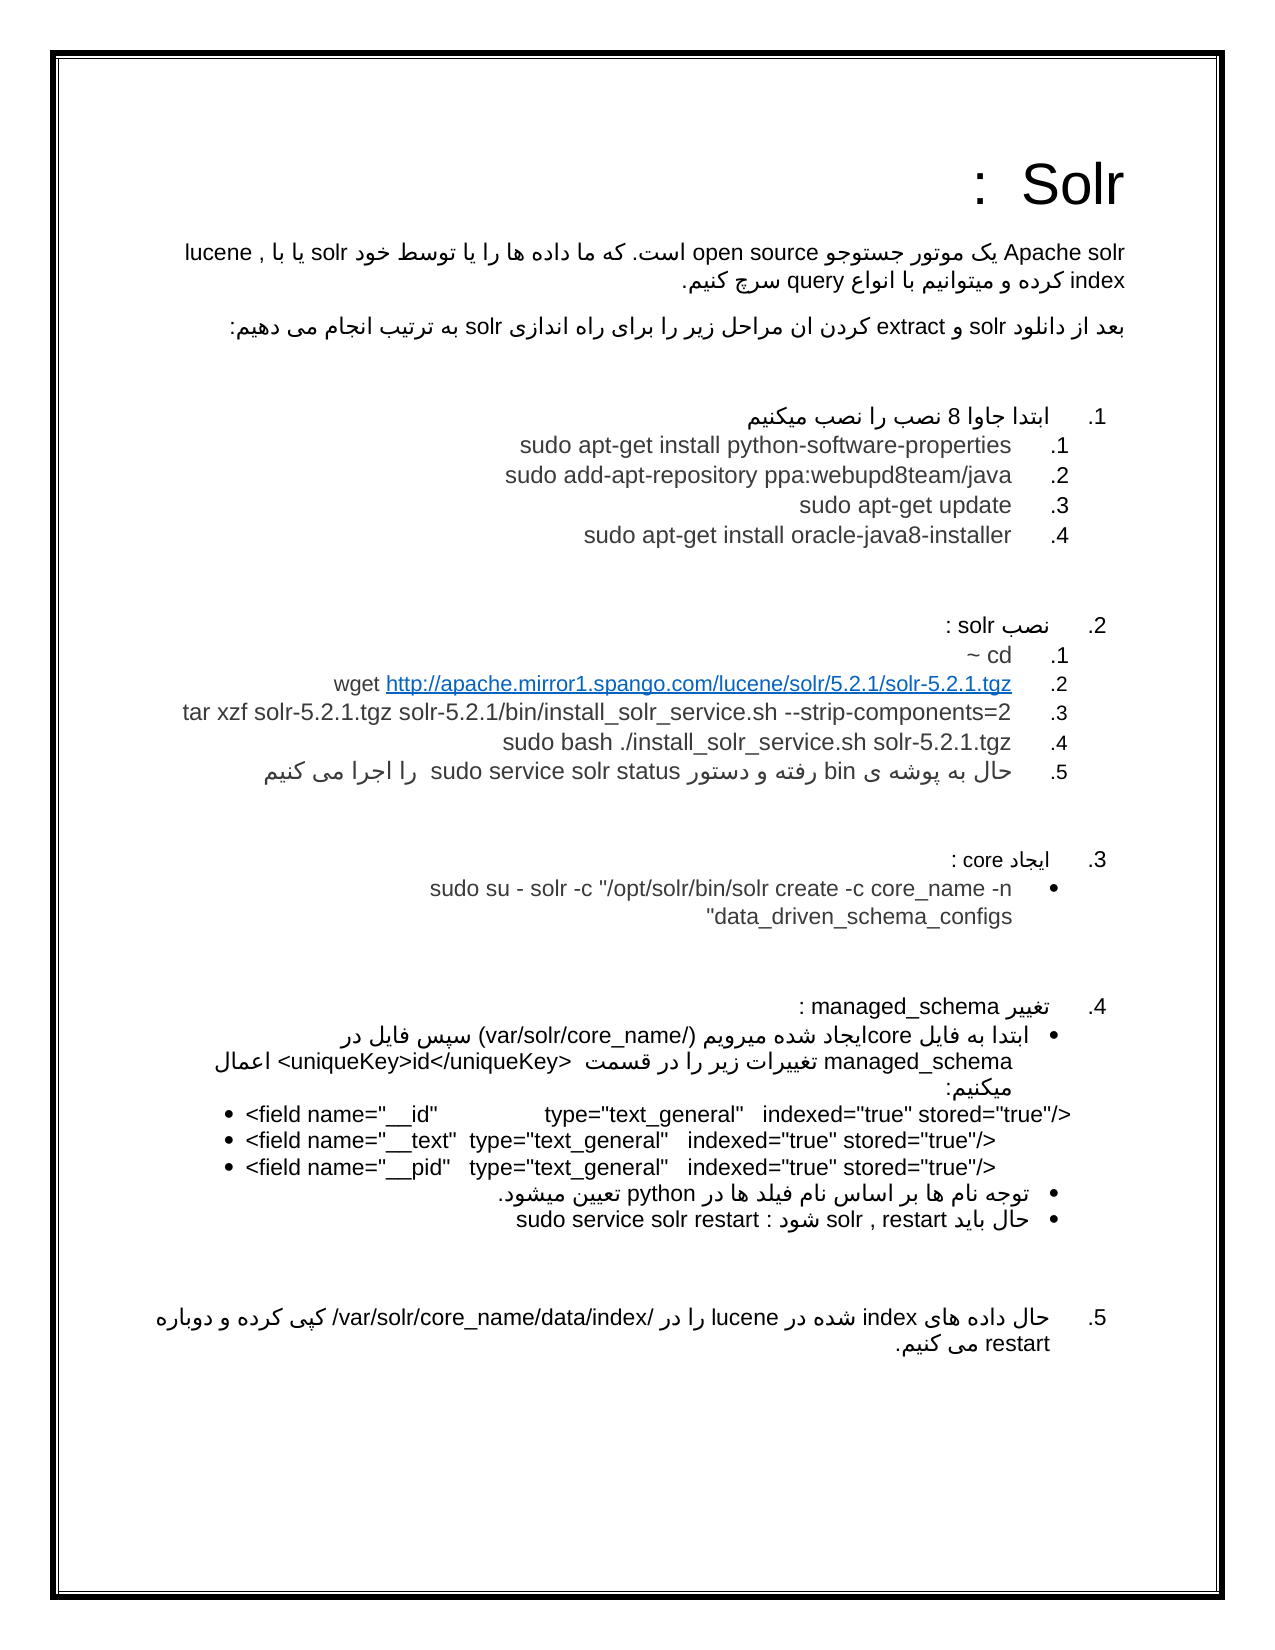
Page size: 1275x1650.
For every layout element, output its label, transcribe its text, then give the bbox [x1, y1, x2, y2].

list <field name="__text" type="text_general" indexed="true" stored="true"/> [225, 1127, 1125, 1153]
list sudo bash ./install_solr_service.sh solr-5.2.1.tgz [150, 727, 1050, 755]
list tar xzf solr-5.2.1.tgz solr-5.2.1/bin/install_solr_service.sh --strip-components=2 [150, 698, 1050, 725]
text Apache solr یک موتور جستوجو open source است. که ما داده ها را یا توسط خود solr یا با lucene , index کرده و میتوانیم با انواع query سرچ کنیم. [150, 239, 1125, 294]
list sudo apt-get install python-software-properties [150, 431, 1050, 459]
list sudo apt-get update [150, 491, 1050, 518]
list wget http://apache.mirror1.spango.com/lucene/solr/5.2.1/solr-5.2.1.tgz [150, 670, 1050, 696]
list حال باید solr , restart شود : sudo service solr restart [150, 1206, 1050, 1232]
list تغییر managed_schema : [150, 993, 1087, 1019]
list ایجاد core : [150, 846, 1087, 872]
list sudo apt-get install oracle-java8-installer [150, 521, 1050, 548]
text بعد از دانلود solr و extract کردن ان مراحل زیر را برای راه اندازی solr به ترتیب انجام می دهیم: [150, 313, 1125, 339]
list حال داده های index شده در lucene را در /var/solr/core_name/data/index/ کپی کرده و دوباره restart می کنیم. [150, 1304, 1087, 1357]
list ابتدا به فایل coreایجاد شده میرویم (/var/solr/core_name) سپس فایل در managed_schema تغییرات زیر را در قسمت <uniqueKey>id</uniqueKey> اعمال میکنیم: [150, 1022, 1050, 1101]
list <field name="__id" type="text_general" indexed="true" stored="true"/> [225, 1101, 1125, 1127]
list توجه نام ها بر اساس نام فیلد ها در python تعیین میشود. [150, 1180, 1050, 1206]
list <field name="__pid" type="text_general" indexed="true" stored="true"/> [225, 1153, 1125, 1180]
list sudo add-apt-repository ppa:webupd8team/java [150, 461, 1050, 489]
text Solr : [150, 150, 1125, 217]
list cd ~ [150, 641, 1050, 668]
list sudo su - solr -c "/opt/solr/bin/solr create -c core_name -n data_driven_schema_configs" [150, 874, 1050, 929]
list ابتدا جاوا 8 نصب را نصب میکنیم [150, 403, 1087, 429]
list نصب solr : [150, 612, 1087, 638]
list حال به پوشه ی bin رفته و دستور sudo service solr status را اجرا می کنیم [150, 757, 1050, 785]
